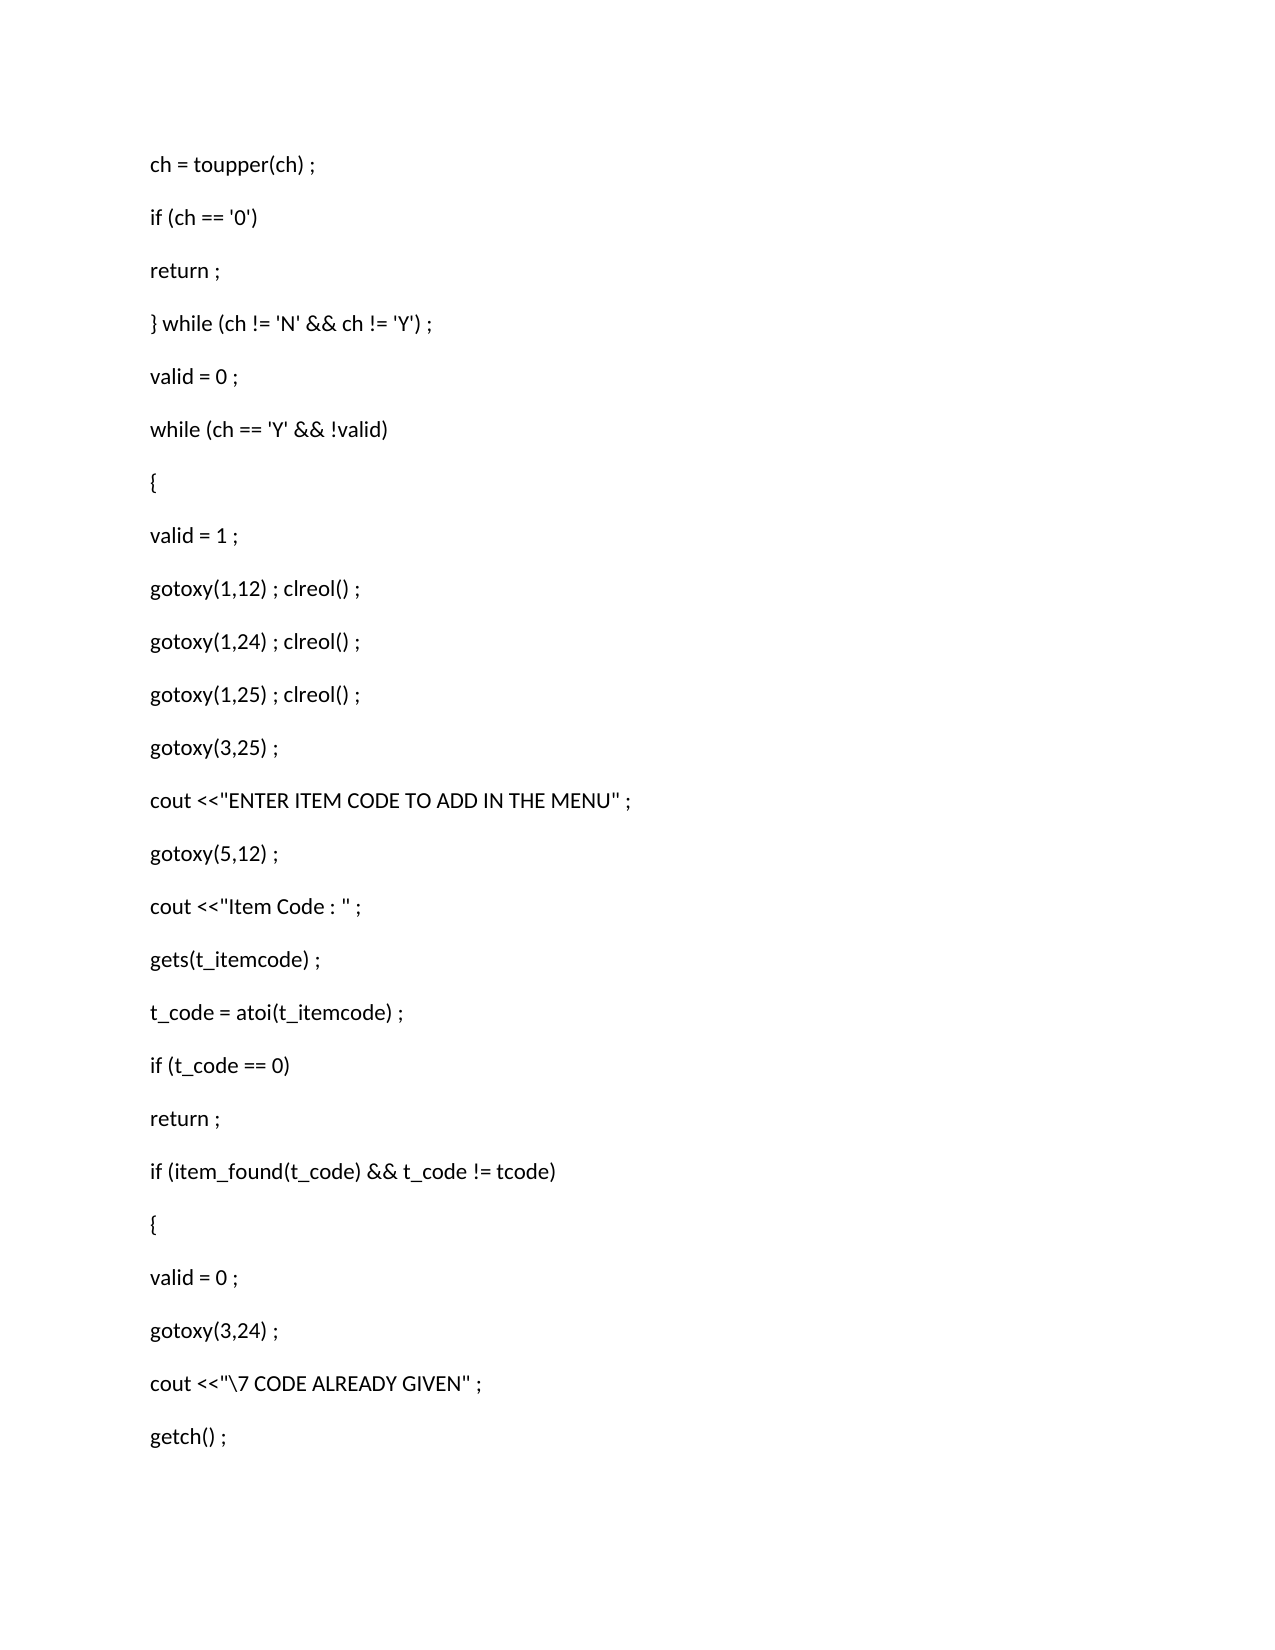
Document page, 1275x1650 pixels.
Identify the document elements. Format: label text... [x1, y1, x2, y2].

text gotoxy(3,24) ; [150, 1316, 1125, 1344]
text valid = 0 ; [150, 362, 1125, 390]
text ch = toupper(ch) ; [150, 150, 1125, 178]
text return ; [150, 1104, 1125, 1132]
text gotoxy(1,25) ; clreol() ; [150, 680, 1125, 708]
text valid = 1 ; [150, 521, 1125, 549]
text gotoxy(3,25) ; [150, 733, 1125, 761]
text if (item_found(t_code) && t_code != tcode) [150, 1157, 1125, 1185]
text cout <<"\7 CODE ALREADY GIVEN" ; [150, 1369, 1125, 1397]
text gets(t_itemcode) ; [150, 945, 1125, 973]
text t_code = atoi(t_itemcode) ; [150, 998, 1125, 1026]
text getch() ; [150, 1422, 1125, 1451]
text { [150, 1210, 1125, 1238]
text gotoxy(1,12) ; clreol() ; [150, 574, 1125, 602]
text { [150, 468, 1125, 496]
text valid = 0 ; [150, 1263, 1125, 1291]
text return ; [150, 256, 1125, 284]
text if (ch == '0') [150, 203, 1125, 231]
text } while (ch != 'N' && ch != 'Y') ; [150, 309, 1125, 337]
text cout <<"Item Code : " ; [150, 892, 1125, 920]
text gotoxy(1,24) ; clreol() ; [150, 627, 1125, 655]
text while (ch == 'Y' && !valid) [150, 415, 1125, 443]
text cout <<"ENTER ITEM CODE TO ADD IN THE MENU" ; [150, 786, 1125, 814]
text gotoxy(5,12) ; [150, 839, 1125, 867]
text if (t_code == 0) [150, 1051, 1125, 1079]
